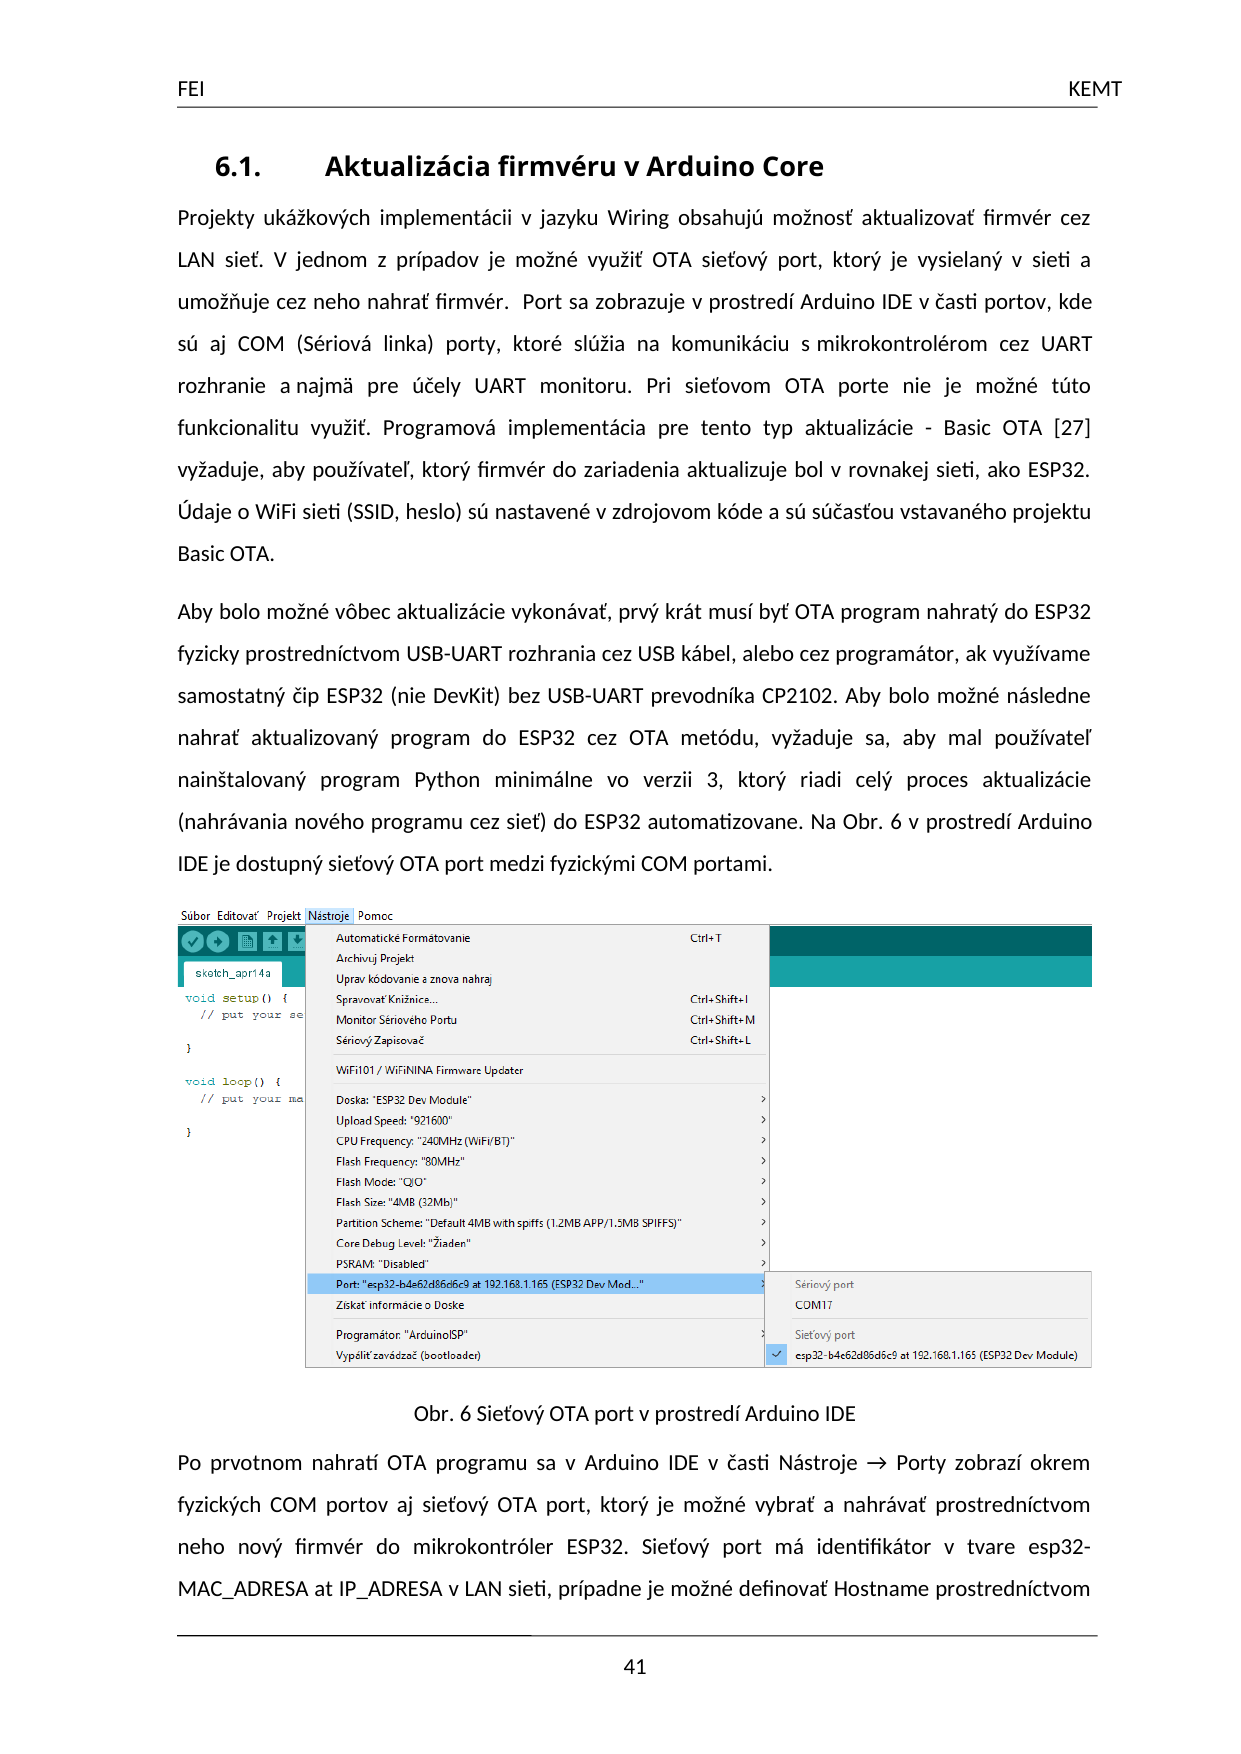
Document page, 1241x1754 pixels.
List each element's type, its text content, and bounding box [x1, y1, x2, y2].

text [177, 1448, 1092, 1602]
picture [177, 908, 1092, 1369]
text Aby bolo možné vôbec aktualizácie vykonávať, prvý krát musí byť OTA program nahratý do ESP32 fyzicky prostredníctvom USB-UART rozhrania cez USB kábel, alebo cez programátor, ak využívame samostatný čip ESP32 (nie DevKit) bez USB-UART prevodníka CP2102. Aby bolo možné následne nahrať aktualizovaný program do ESP32 cez OTA metódu, vyžaduje sa, aby mal používateľ nainštalovaný program Python minimálne vo verzii 3, ktorý riadi celý proces aktualizácie (nahrávania nového programu cez sieť) do ESP32 automatizovane. Na Obr. 6 v prostredí Arduino IDE je dostupný sieťový OTA port medzi fyzickými COM portami. [177, 597, 1092, 877]
text Obr. 6 Sieťový OTA port v prostredí Arduino IDE [177, 1399, 1092, 1428]
text Aktualizácia firmvéru v Arduino Core [215, 148, 1092, 184]
text Projekty ukážkových implementácii v jazyku Wiring obsahujú možnosť aktualizovať firmvér cez LAN sieť. V jednom z prípadov je možné využiť OTA sieťový port, ktorý je vysielaný v sieti a umožňuje cez neho nahrať firmvér. Port sa zobrazuje v prostredí Arduino IDE v časti portov, kde sú aj COM (Sériová linka) porty, ktoré slúžia na komunikáciu s mikrokontrolérom cez UART rozhranie a najmä pre účely UART monitoru. Pri sieťovom OTA porte nie je možné túto funkcionalitu využiť. Programová implementácia pre tento typ aktualizácie - Basic OTA [27] vyžaduje, aby používateľ, ktorý firmvér do zariadenia aktualizuje bol v rovnakej sieti, ako ESP32. Údaje o WiFi sieti (SSID, heslo) sú nastavené v zdrojovom kóde a sú súčasťou vstavaného projektu Basic OTA. [177, 203, 1092, 567]
